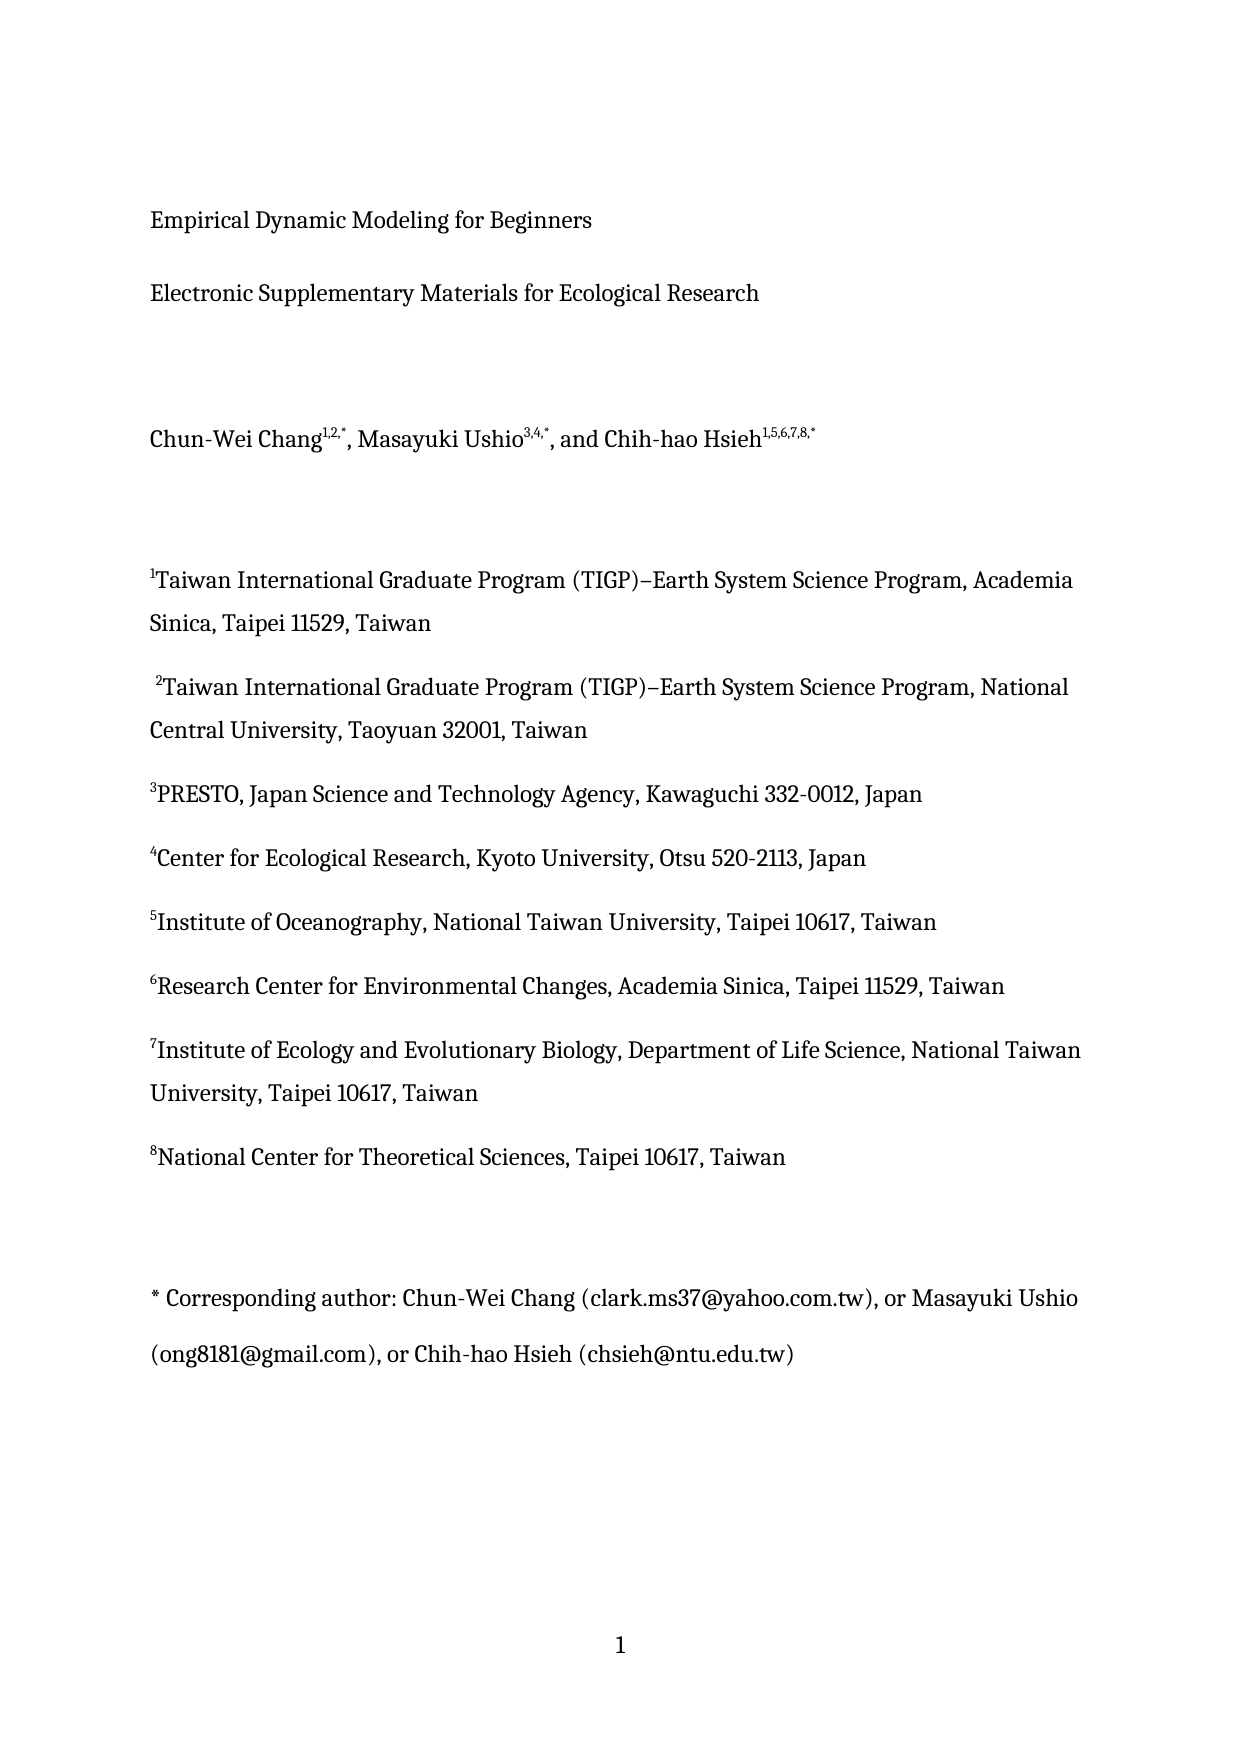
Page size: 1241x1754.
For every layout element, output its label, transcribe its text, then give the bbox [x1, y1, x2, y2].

text Chun-Wei Chang1,2,*, Masayuki Ushio3,4,*, and Chih-hao Hsieh1,5,6,7,8,* [150, 420, 1090, 458]
text Electronic Supplementary Materials for Ecological Research [150, 275, 1090, 312]
text 6Research Center for Environmental Changes, Academia Sinica, Taipei 11529, Taiwan [150, 972, 1090, 1000]
text 8National Center for Theoretical Sciences, Taipei 10617, Taiwan [150, 1143, 1090, 1171]
text 1Taiwan International Graduate Program (TIGP)–Earth System Science Program, Academia Sinica, Taipei 11529, Taiwan [150, 566, 1090, 637]
text Empirical Dynamic Modeling for Beginners [150, 202, 1090, 239]
text 3PRESTO, Japan Science and Technology Agency, Kawaguchi 332-0012, Japan [150, 780, 1090, 808]
text * Corresponding author: Chun-Wei Chang (clark.ms37@yahoo.com.tw), or Masayuki Ushio (ong8181@gmail.com), or Chih-hao Hsieh (chsieh@ntu.edu.tw) [150, 1279, 1090, 1373]
text 7Institute of Ecology and Evolutionary Biology, Department of Life Science, National Taiwan University, Taipei 10617, Taiwan [150, 1036, 1090, 1107]
text 4Center for Ecological Research, Kyoto University, Otsu 520-2113, Japan [150, 844, 1090, 872]
text 5Institute of Oceanography, National Taiwan University, Taipei 10617, Taiwan [150, 908, 1090, 936]
text 2Taiwan International Graduate Program (TIGP)–Earth System Science Program, National Central University, Taoyuan 32001, Taiwan [150, 673, 1090, 744]
